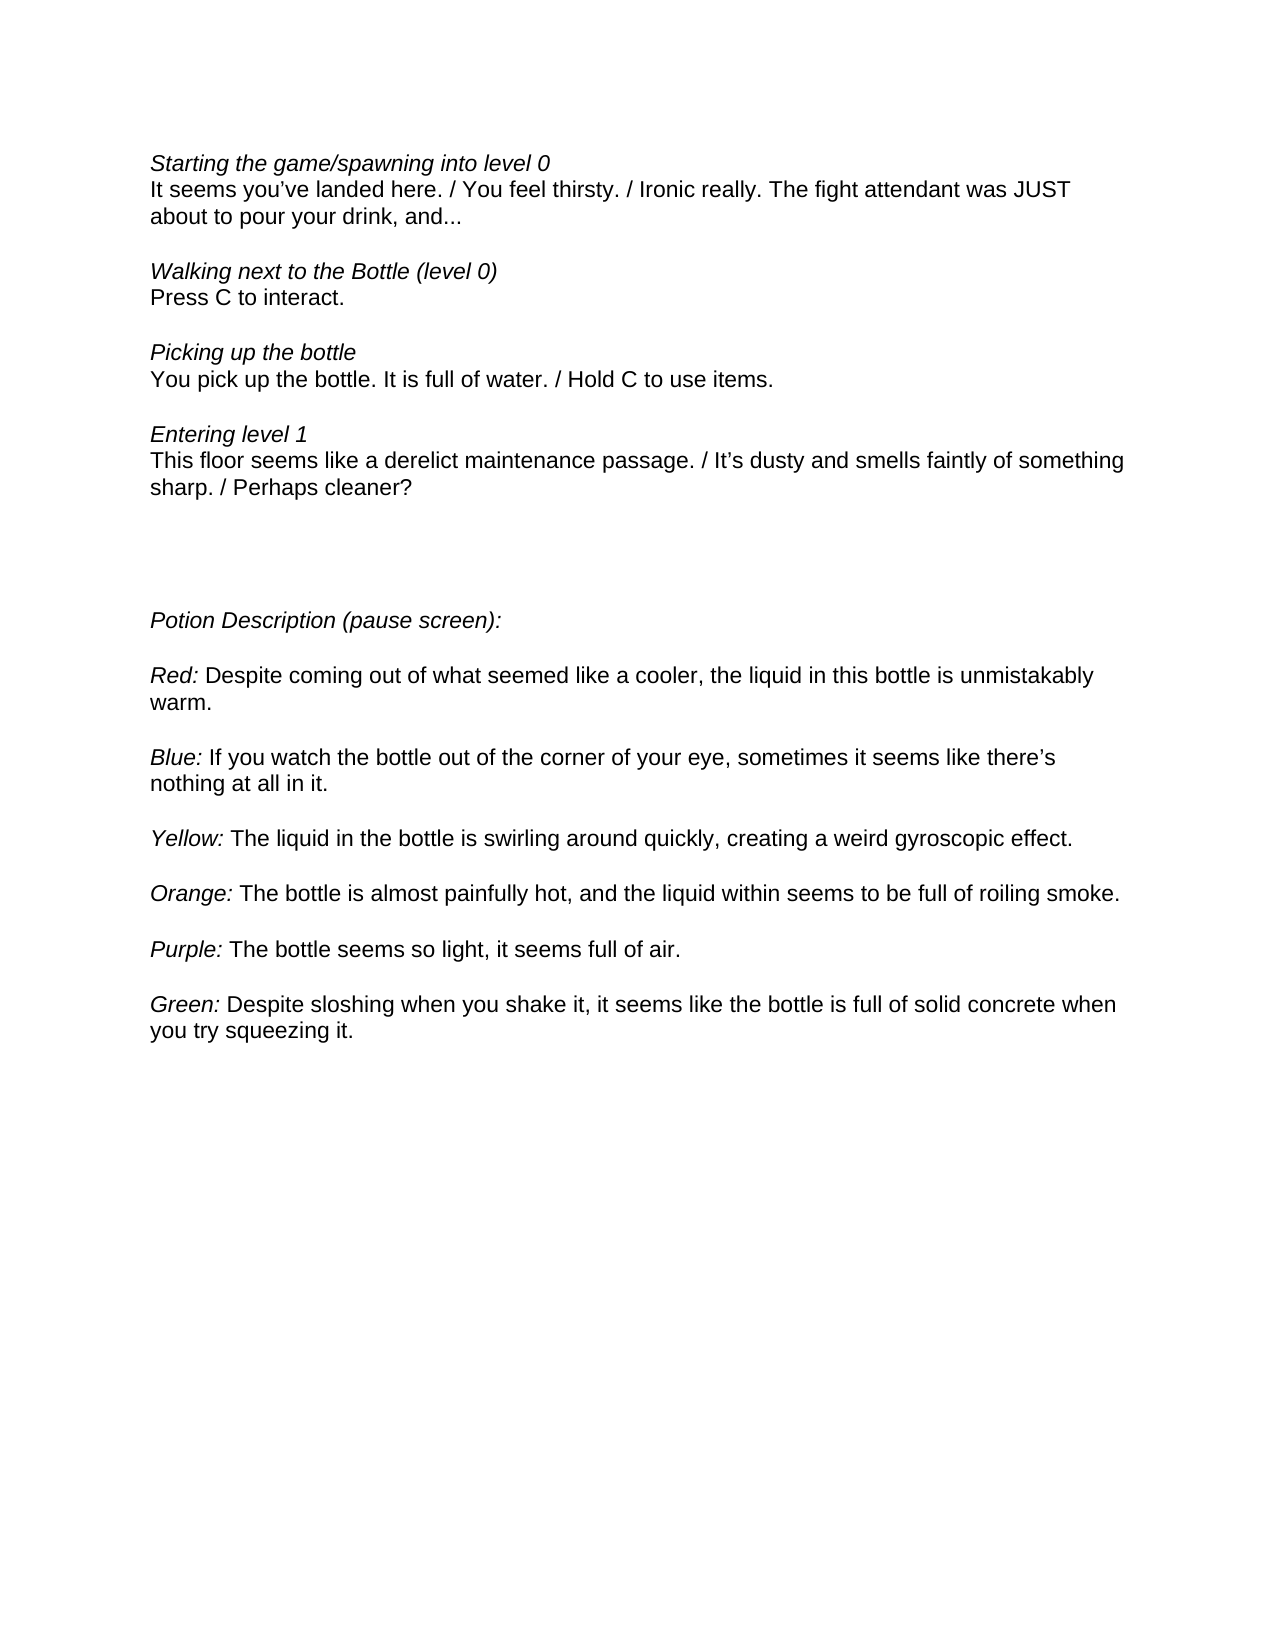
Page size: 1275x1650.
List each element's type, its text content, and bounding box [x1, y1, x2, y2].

text Potion Description (pause screen): [150, 607, 1125, 634]
text Picking up the bottle [150, 339, 1125, 366]
text Starting the game/spawning into level 0 [150, 150, 1125, 176]
text Entering level 1 [150, 421, 1125, 447]
text You pick up the bottle. It is full of water. / Hold C to use items. [150, 366, 1125, 392]
text Walking next to the Bottle (level 0) [150, 258, 1125, 284]
text Blue: If you watch the bottle out of the corner of your eye, sometimes it seems like there’s nothing at all in it. [150, 744, 1125, 797]
text Red: Despite coming out of what seemed like a cooler, the liquid in this bottle is unmistakably warm. [150, 662, 1125, 715]
text Press C to interact. [150, 284, 1125, 311]
text Green: Despite sloshing when you shake it, it seems like the bottle is full of solid concrete when you try squeezing it. [150, 991, 1125, 1043]
text This floor seems like a derelict maintenance passage. / It’s dusty and smells faintly of something sharp. / Perhaps cleaner? [150, 447, 1125, 500]
text Yellow: The liquid in the bottle is swirling around quickly, creating a weird gyroscopic effect. [150, 825, 1125, 852]
text It seems you’ve landed here. / You feel thirsty. / Ironic really. The fight attendant was JUST about to pour your drink, and... [150, 176, 1125, 229]
text Orange: The bottle is almost painfully hot, and the liquid within seems to be full of roiling smoke. [150, 880, 1125, 907]
text Purple: The bottle seems so light, it seems full of air. [150, 936, 1125, 962]
